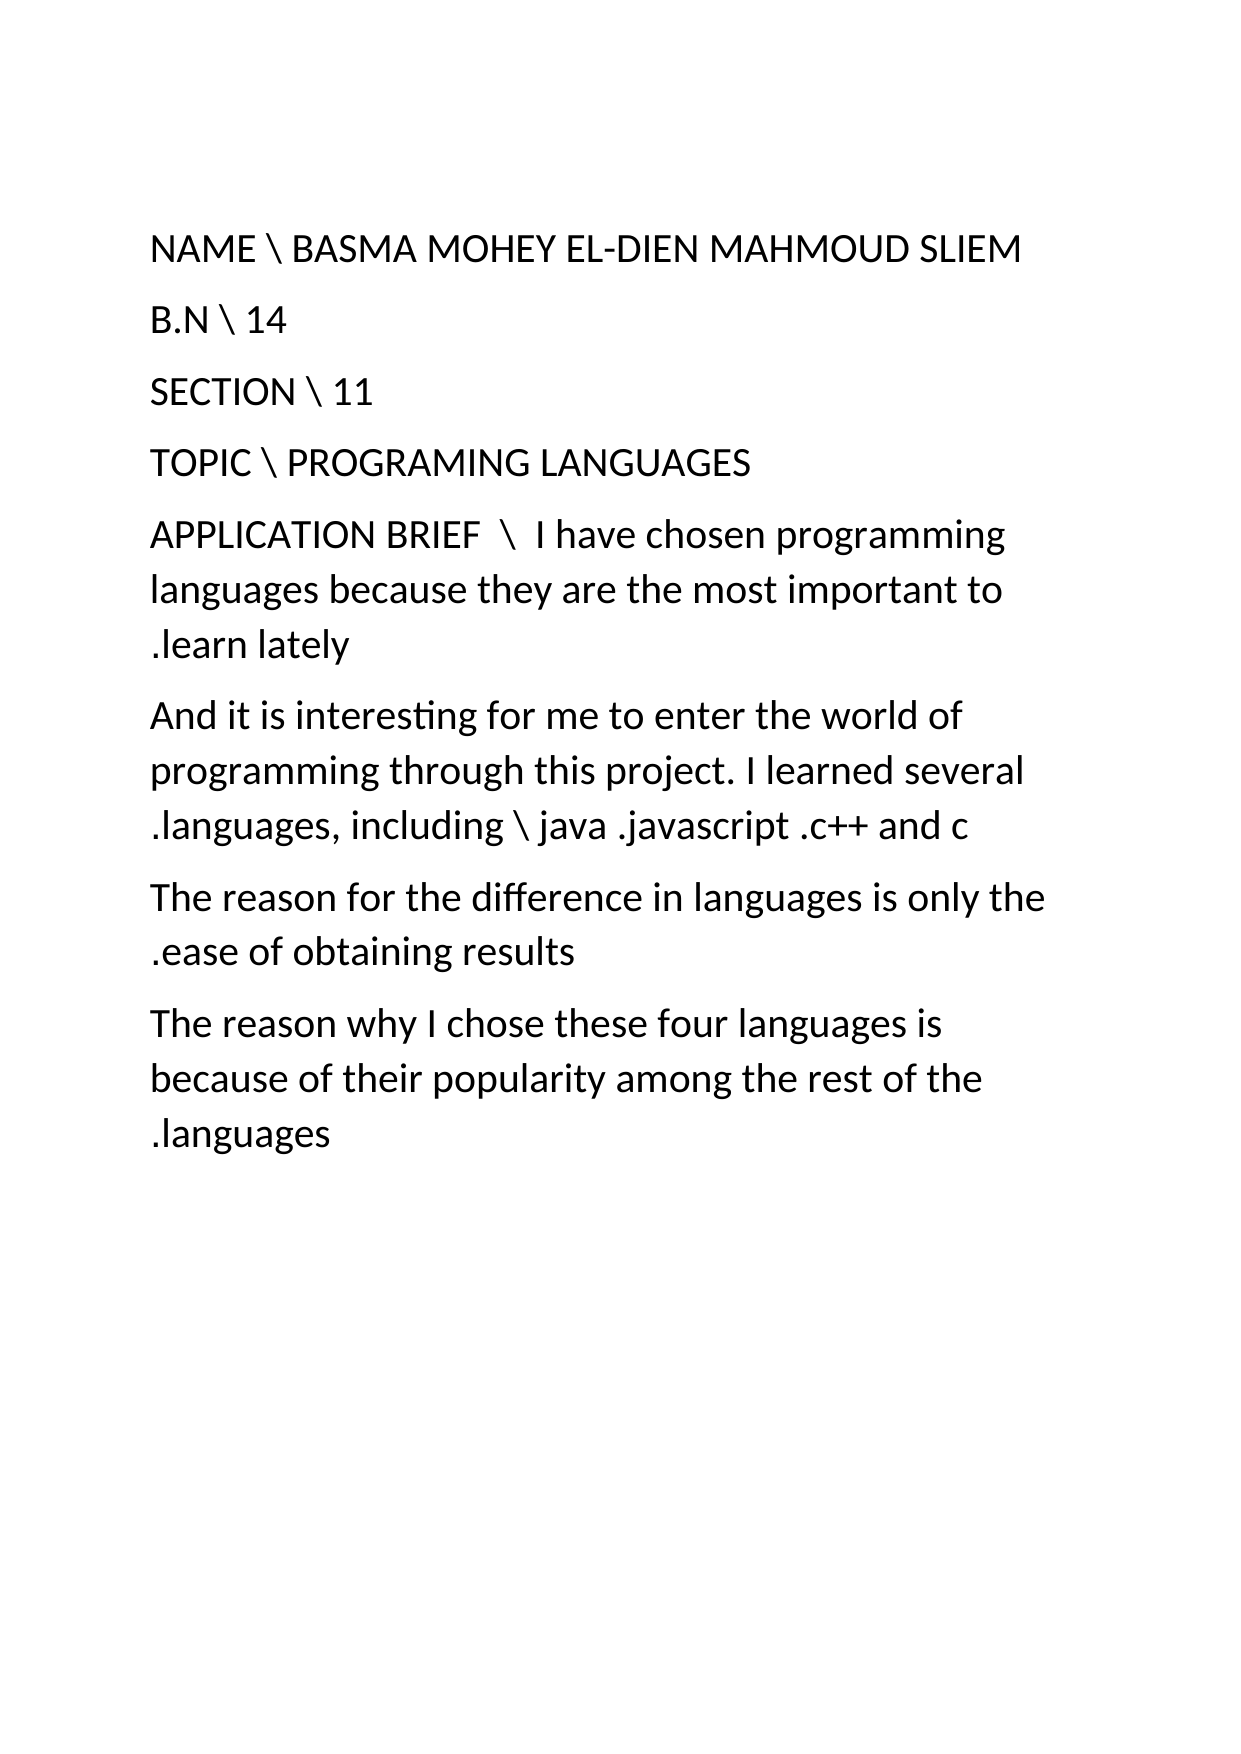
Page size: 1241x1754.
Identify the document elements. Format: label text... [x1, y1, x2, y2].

text APPLICATION BRIEF \ I have chosen programming languages because they are the most important to learn lately. [150, 508, 1090, 668]
text The reason for the difference in languages is only the ease of obtaining results. [150, 871, 1090, 976]
text SECTION \ 11 [150, 365, 1090, 416]
text The reason why I chose these four languages is because of their popularity among the rest of the languages. [150, 997, 1090, 1158]
text B.N \ 14 [150, 293, 1090, 344]
text NAME \ BASMA MOHEY EL-DIEN MAHMOUD SLIEM [150, 222, 1090, 272]
text And it is interesting for me to enter the world of programming through this project. I learned several languages, including \ java .javascript .c++ and c. [150, 689, 1090, 850]
text TOPIC \ PROGRAMING LANGUAGES [150, 436, 1090, 487]
